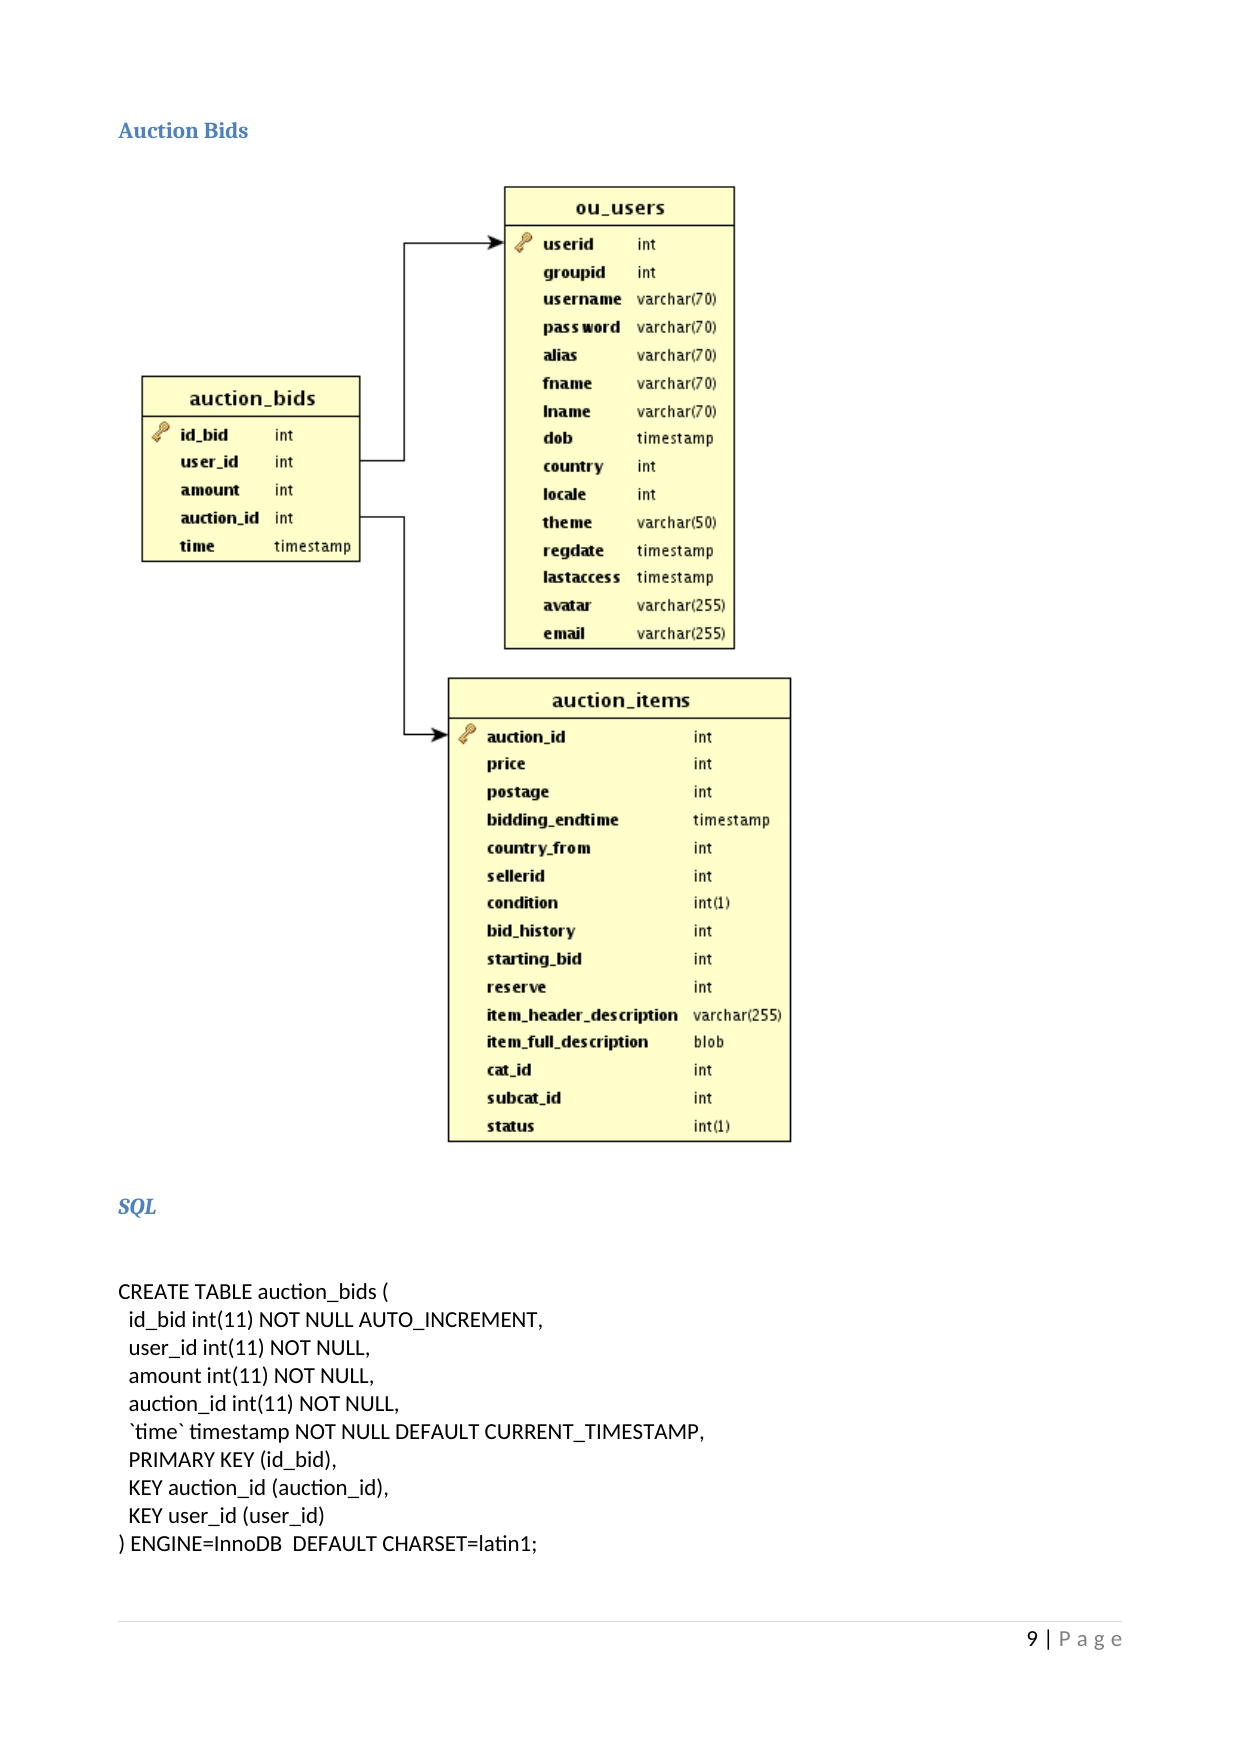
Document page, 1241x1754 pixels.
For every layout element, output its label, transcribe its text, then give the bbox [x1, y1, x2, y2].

text id_bid int(11) NOT NULL AUTO_INCREMENT, [118, 1305, 1122, 1333]
text KEY user_id (user_id) [118, 1501, 1122, 1529]
text amount int(11) NOT NULL, [118, 1361, 1122, 1389]
text `time` timestamp NOT NULL DEFAULT CURRENT_TIMESTAMP, [118, 1417, 1122, 1445]
text ) ENGINE=InnoDB DEFAULT CHARSET=latin1; [118, 1529, 1122, 1557]
text auction_id int(11) NOT NULL, [118, 1389, 1122, 1417]
subtitle Auction Bids [118, 118, 1122, 144]
picture [118, 148, 827, 1169]
text user_id int(11) NOT NULL, [118, 1333, 1122, 1361]
text PRIMARY KEY (id_bid), [118, 1445, 1122, 1473]
text KEY auction_id (auction_id), [118, 1473, 1122, 1501]
text CREATE TABLE auction_bids ( [118, 1277, 1122, 1305]
subtitle SQL [118, 1194, 1122, 1220]
